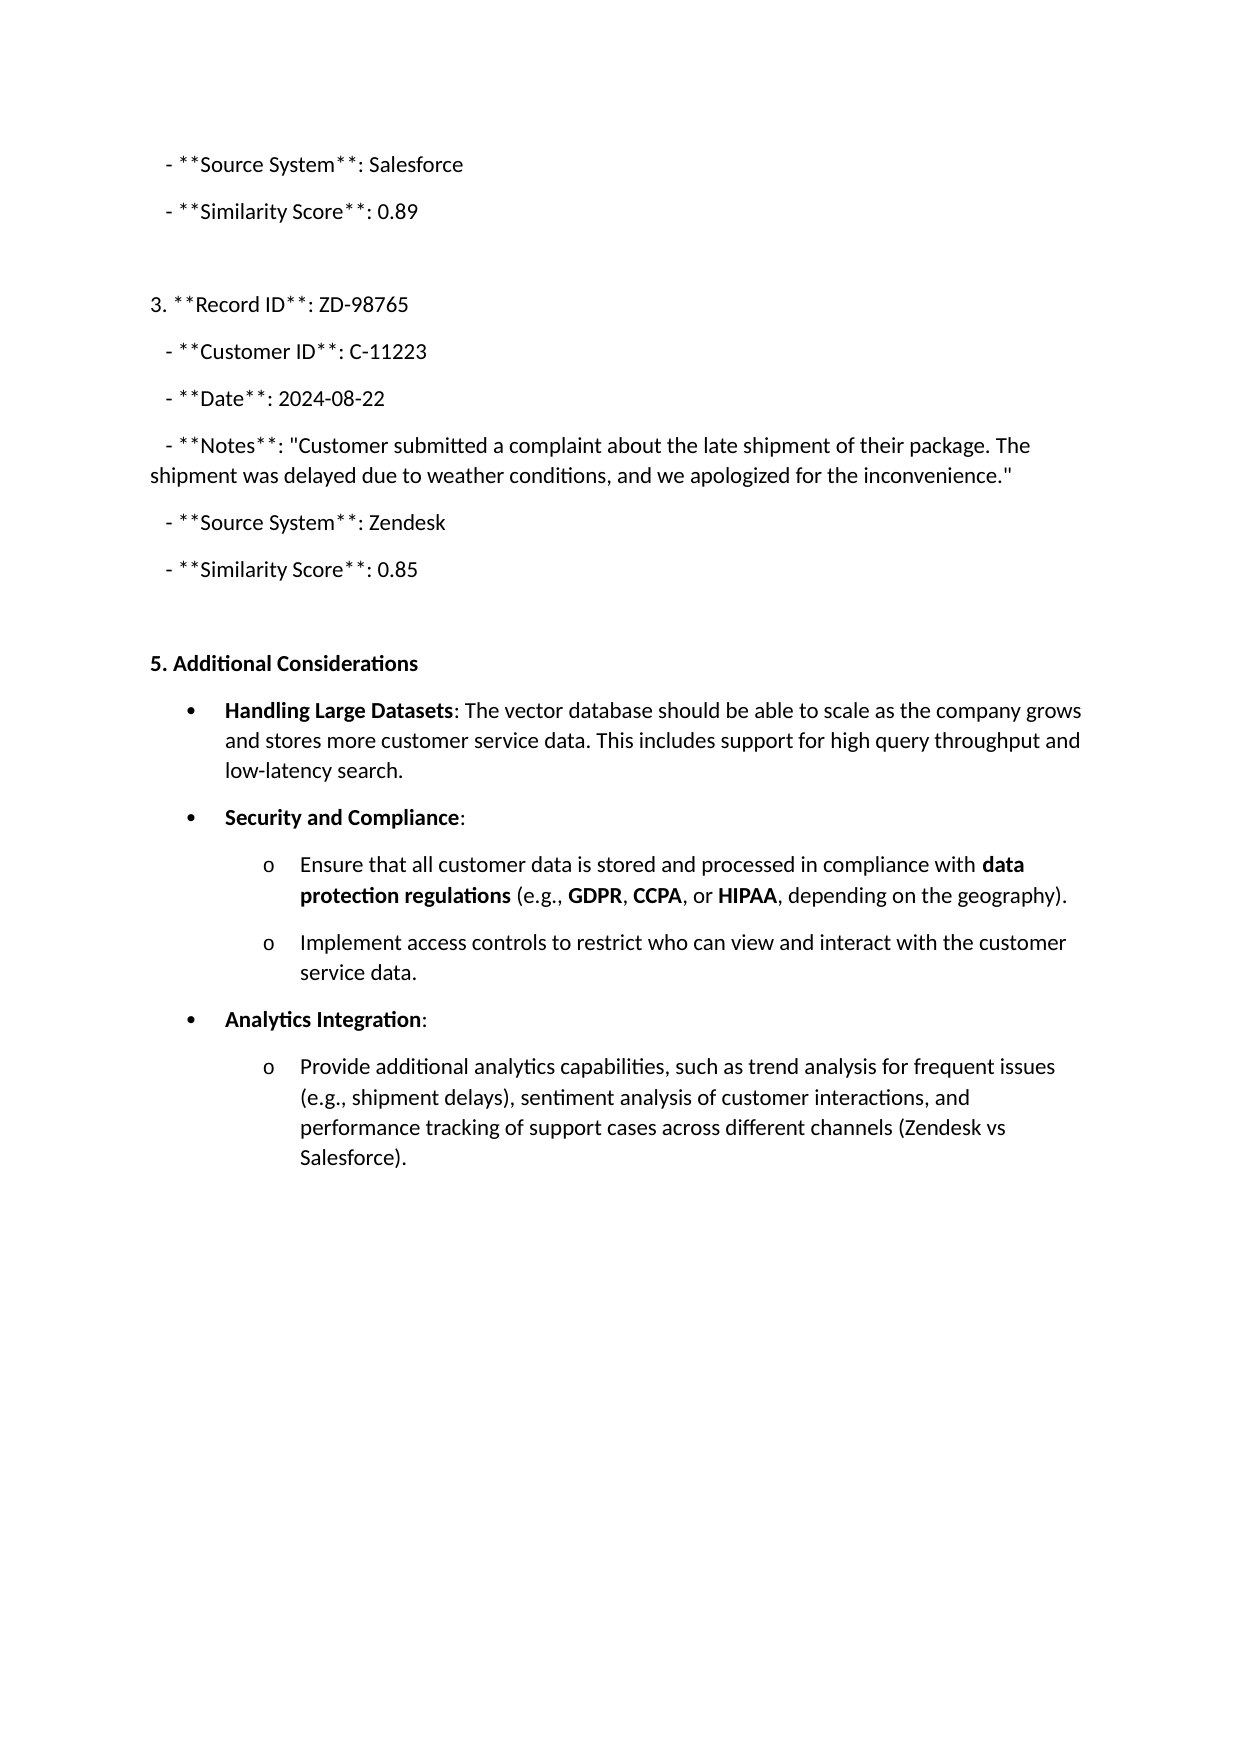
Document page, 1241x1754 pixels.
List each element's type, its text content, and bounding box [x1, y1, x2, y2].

text - **Source System**: Zendesk [150, 508, 1090, 536]
list Analytics Integration: [187, 1005, 1090, 1033]
list Ensure that all customer data is stored and processed in compliance with data protection regulations (e.g., GDPR, CCPA, or HIPAA, depending on the geography). [262, 850, 1090, 909]
text 3. **Record ID**: ZD-98765 [150, 291, 1090, 319]
text 5. Additional Considerations [150, 649, 1090, 677]
text - **Date**: 2024-08-22 [150, 384, 1090, 412]
text - **Similarity Score**: 0.85 [150, 555, 1090, 583]
list Handling Large Datasets: The vector database should be able to scale as the company grows and stores more customer service data. This includes support for high query throughput and low-latency search. [187, 696, 1090, 784]
text - **Notes**: "Customer submitted a complaint about the late shipment of their package. The shipment was delayed due to weather conditions, and we apologized for the inconvenience." [150, 431, 1090, 489]
text - **Similarity Score**: 0.89 [150, 197, 1090, 225]
list Security and Compliance: [187, 803, 1090, 831]
list Provide additional analytics capabilities, such as trend analysis for frequent issues (e.g., shipment delays), sentiment analysis of customer interactions, and performance tracking of support cases across different channels (Zendesk vs Salesforce). [262, 1052, 1090, 1171]
text - **Customer ID**: C-11223 [150, 337, 1090, 366]
list Implement access controls to restrict who can view and interact with the customer service data. [262, 928, 1090, 986]
text - **Source System**: Salesforce [150, 150, 1090, 178]
